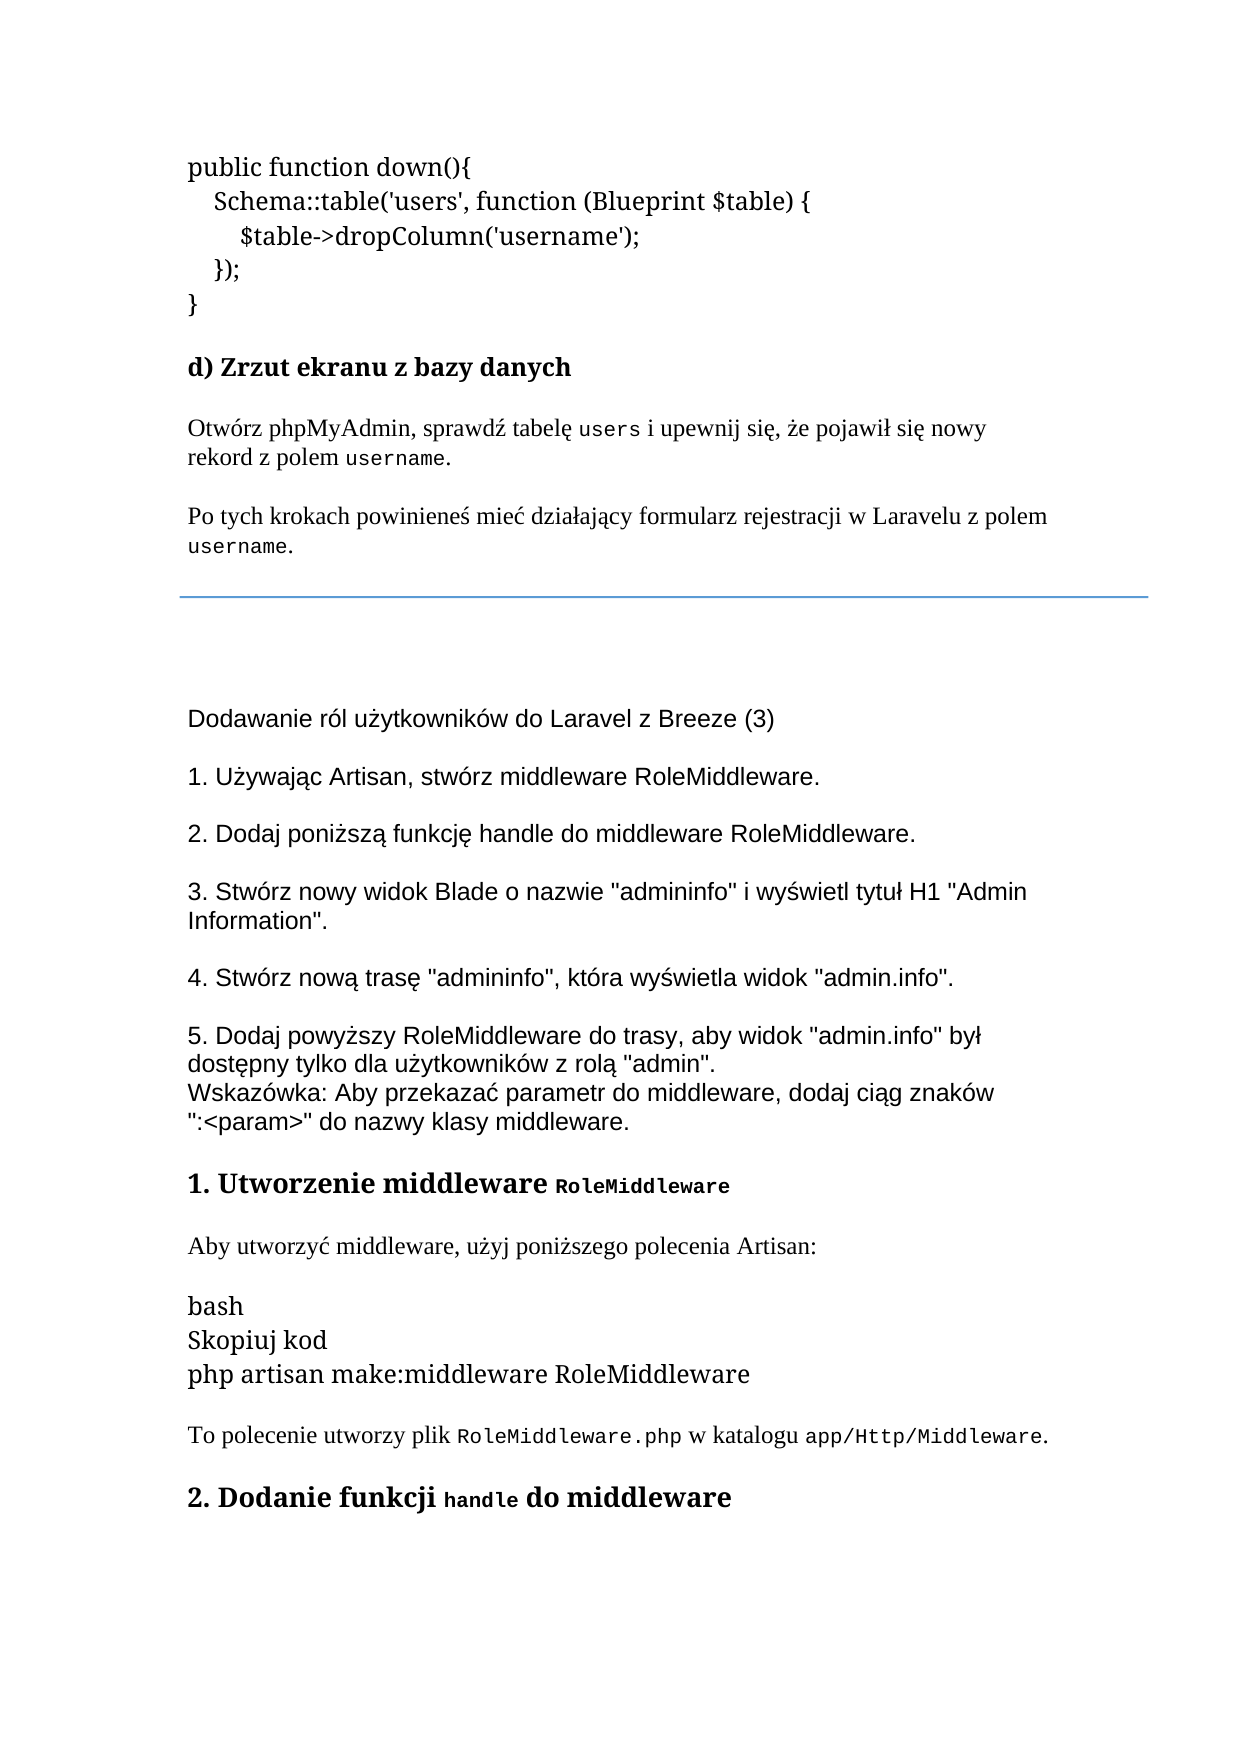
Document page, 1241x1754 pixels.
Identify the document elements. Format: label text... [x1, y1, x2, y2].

text Aby utworzyć middleware, użyj poniższego polecenia Artisan: [187, 1231, 1053, 1259]
text Po tych krokach powinieneś mieć działający formularz rejestracji w Laravelu z polem username. [187, 501, 1053, 559]
text }); [187, 252, 1053, 286]
subtitle 1. Utworzenie middleware RoleMiddleware [187, 1165, 1053, 1202]
text bash [187, 1289, 1053, 1323]
subtitle 2. Dodanie funkcji handle do middleware [187, 1479, 1053, 1516]
text Otwórz phpMyAdmin, sprawdź tabelę users i upewnij się, że pojawił się nowy rekord z polem username. [187, 413, 1053, 472]
text To polecenie utworzy plik RoleMiddleware.php w katalogu app/Http/Middleware. [187, 1420, 1053, 1450]
text php artisan make:middleware RoleMiddleware [187, 1357, 1053, 1391]
text Skopiuj kod [187, 1323, 1053, 1357]
subtitle d) Zrzut ekranu z bazy danych [187, 349, 1053, 383]
text } [187, 286, 1053, 320]
text public function down(){ [187, 150, 1053, 184]
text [187, 184, 1053, 218]
text $table->dropColumn('username'); [187, 218, 1053, 252]
text Dodawanie ról użytkowników do Laravel z Breeze (3) 1. Używając Artisan, stwórz middleware RoleMiddleware. 2. Dodaj poniższą funkcję handle do middleware RoleMiddleware. 3. Stwórz nowy widok Blade o nazwie "admininfo" i wyświetl tytuł H1 "Admin Information". 4. Stwórz nową trasę "admininfo", która wyświetla widok "admin.info". 5. Dodaj powyższy RoleMiddleware do trasy, aby widok "admin.info" był dostępny tylko dla użytkowników z rolą "admin". Wskazówka: Aby przekazać parametr do middleware, dodaj ciąg znaków ":<param>" do nazwy klasy middleware. [187, 704, 1053, 1136]
